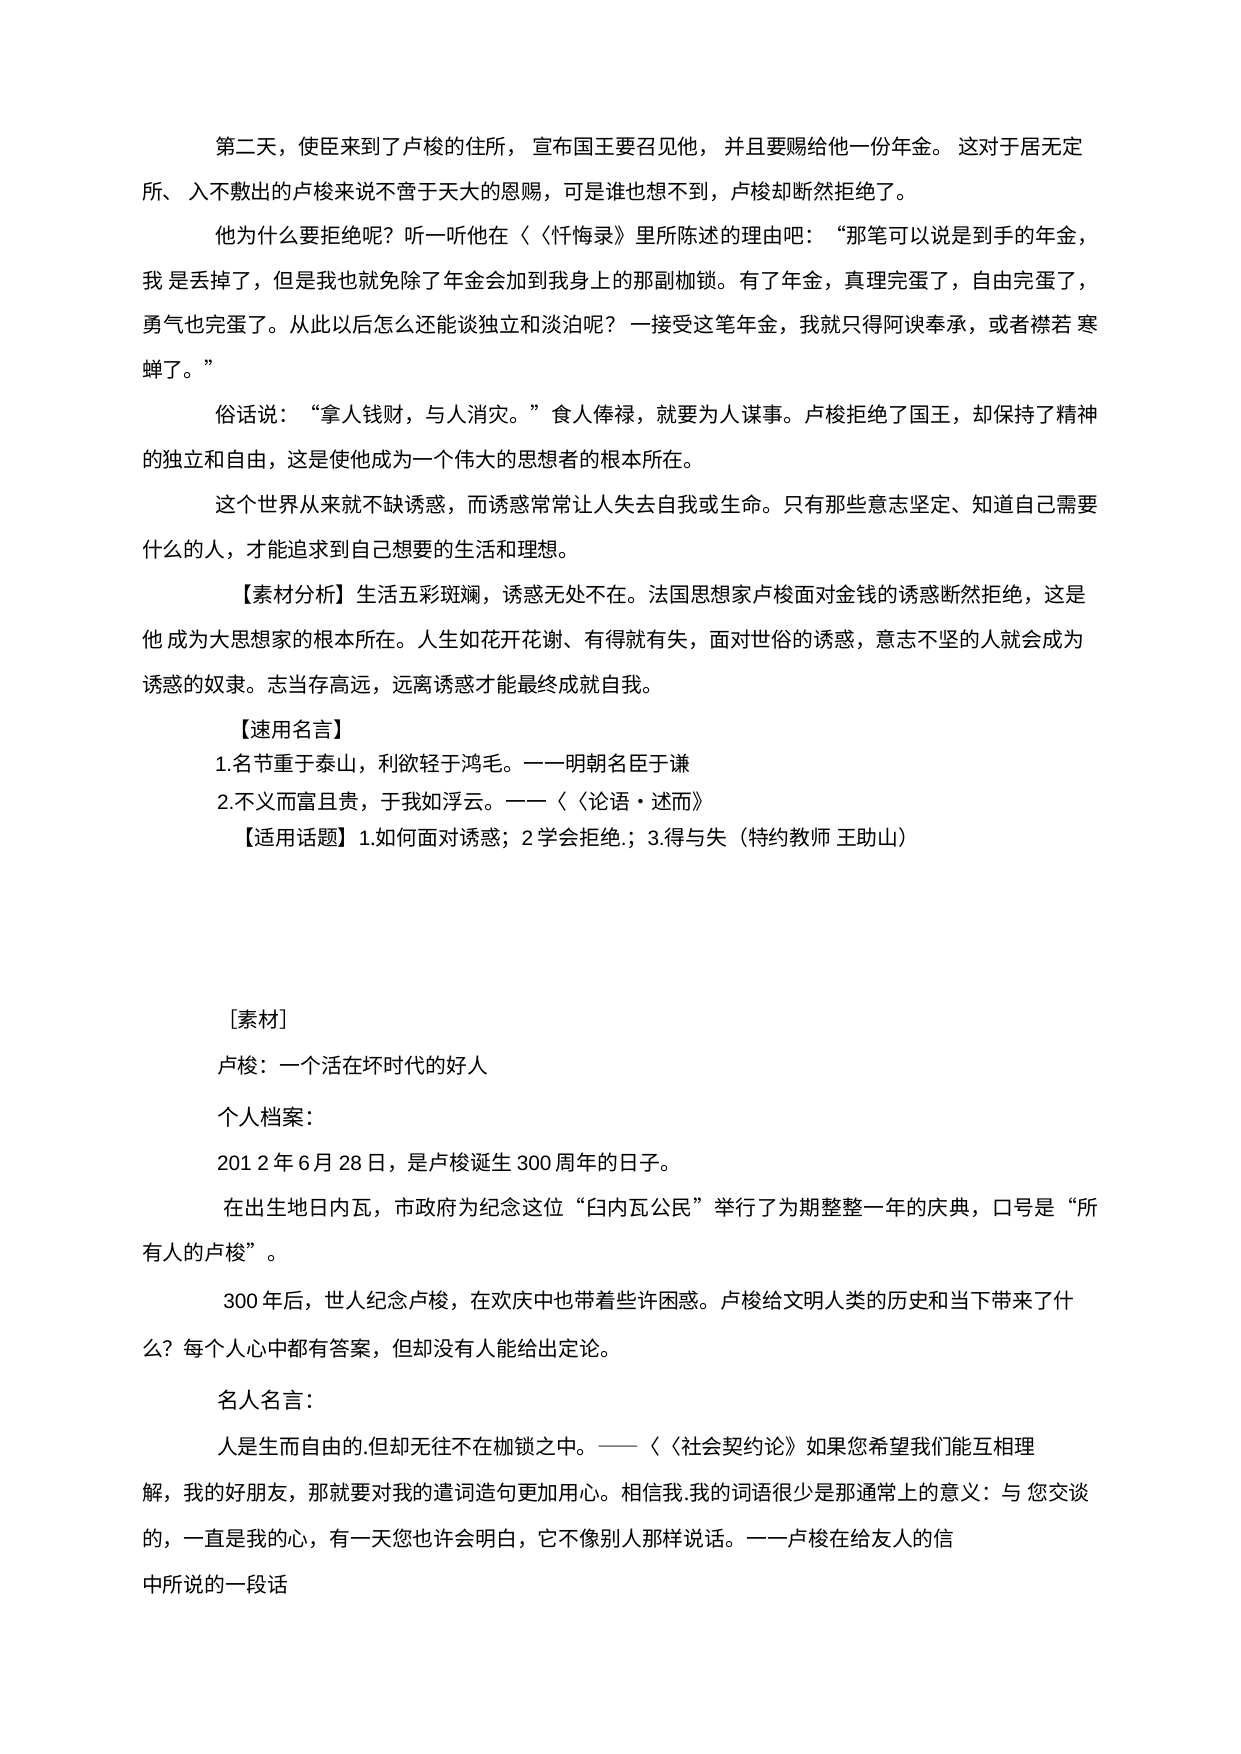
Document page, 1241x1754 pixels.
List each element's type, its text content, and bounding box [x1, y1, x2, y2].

text 【适用话题】1.如何面对诱惑；2学会拒绝.；3.得与失（特约教师 王助山） [142, 821, 1098, 852]
text 【素材分析】生活五彩斑斓，诱惑无处不在。法国思想家卢梭面对金钱的诱惑断然拒绝，这是他 成为大思想家的根本所在。人生如花开花谢、有得就有失，面对世俗的诱惑，意志不坚的人就会成为 诱惑的奴隶。志当存高远，远离诱惑才能最终成就自我。 [142, 566, 1098, 702]
text 201 2年6月28日，是卢梭诞生 300周年的日子。 [142, 1134, 1098, 1180]
text 第二天，使臣来到了卢梭的住所， 宣布国王要召见他， 并且要赐给他一份年金。 这对于居无定所、 入不敷出的卢梭来说不啻于天大的恩赐，可是谁也想不到，卢梭却断然拒绝了。 [142, 118, 1098, 208]
text 300年后，世人纪念卢梭，在欢庆中也带着些许困惑。卢梭给文明人类的历史和当下带来了什 么？每个人心中都有答案，但却没有人能给出定论。 [142, 1270, 1098, 1366]
text 个人档案： [142, 1088, 1098, 1134]
text 在出生地日内瓦，市政府为纪念这位“臼内瓦公民”举行了为期整整一年的庆典，口号是“所 有人的卢梭”。 [142, 1180, 1098, 1270]
text 人是生而自由的.但却无往不在枷锁之中。——〈〈社会契约论》如果您希望我们能互相理 [142, 1418, 1098, 1463]
text 这个世界从来就不缺诱惑，而诱惑常常让人失去自我或生命。只有那些意志坚定、知道自己需要 什么的人，才能追求到自己想要的生活和理想。 [142, 476, 1098, 566]
text 解，我的好朋友，那就要对我的遣词造句更加用心。相信我.我的词语很少是那通常上的意义：与 您交谈的，一直是我的心，有一天您也许会明白，它不像别人那样说话。一一卢梭在给友人的信 [142, 1463, 1098, 1555]
text 名人名言： [142, 1372, 1098, 1418]
text 2.不义而富且贵，于我如浮云。一一〈〈论语•述而》 [142, 785, 1098, 815]
text 中所说的一段话 [142, 1555, 1098, 1601]
text 1.名节重于泰山，利欲轻于鸿毛。一一明朝名臣于谦 [142, 747, 1098, 777]
text 俗话说：“拿人钱财，与人消灾。”食人俸禄，就要为人谋事。卢梭拒绝了国王，却保持了精神 的独立和自由，这是使他成为一个伟大的思想者的根本所在。 [142, 386, 1098, 476]
text ［素材］ [142, 991, 1098, 1037]
text 他为什么要拒绝呢？听一听他在〈〈忏悔录》里所陈述的理由吧：“那笔可以说是到手的年金，我 是丢掉了，但是我也就免除了年金会加到我身上的那副枷锁。有了年金，真理完蛋了，自由完蛋了， 勇气也完蛋了。从此以后怎么还能谈独立和淡泊呢？ 一接受这笔年金，我就只得阿谀奉承，或者襟若 寒蝉了。” [142, 208, 1098, 386]
text 【速用名言】 [142, 702, 1098, 747]
text 卢梭：一个活在坏时代的好人 [142, 1037, 1098, 1082]
